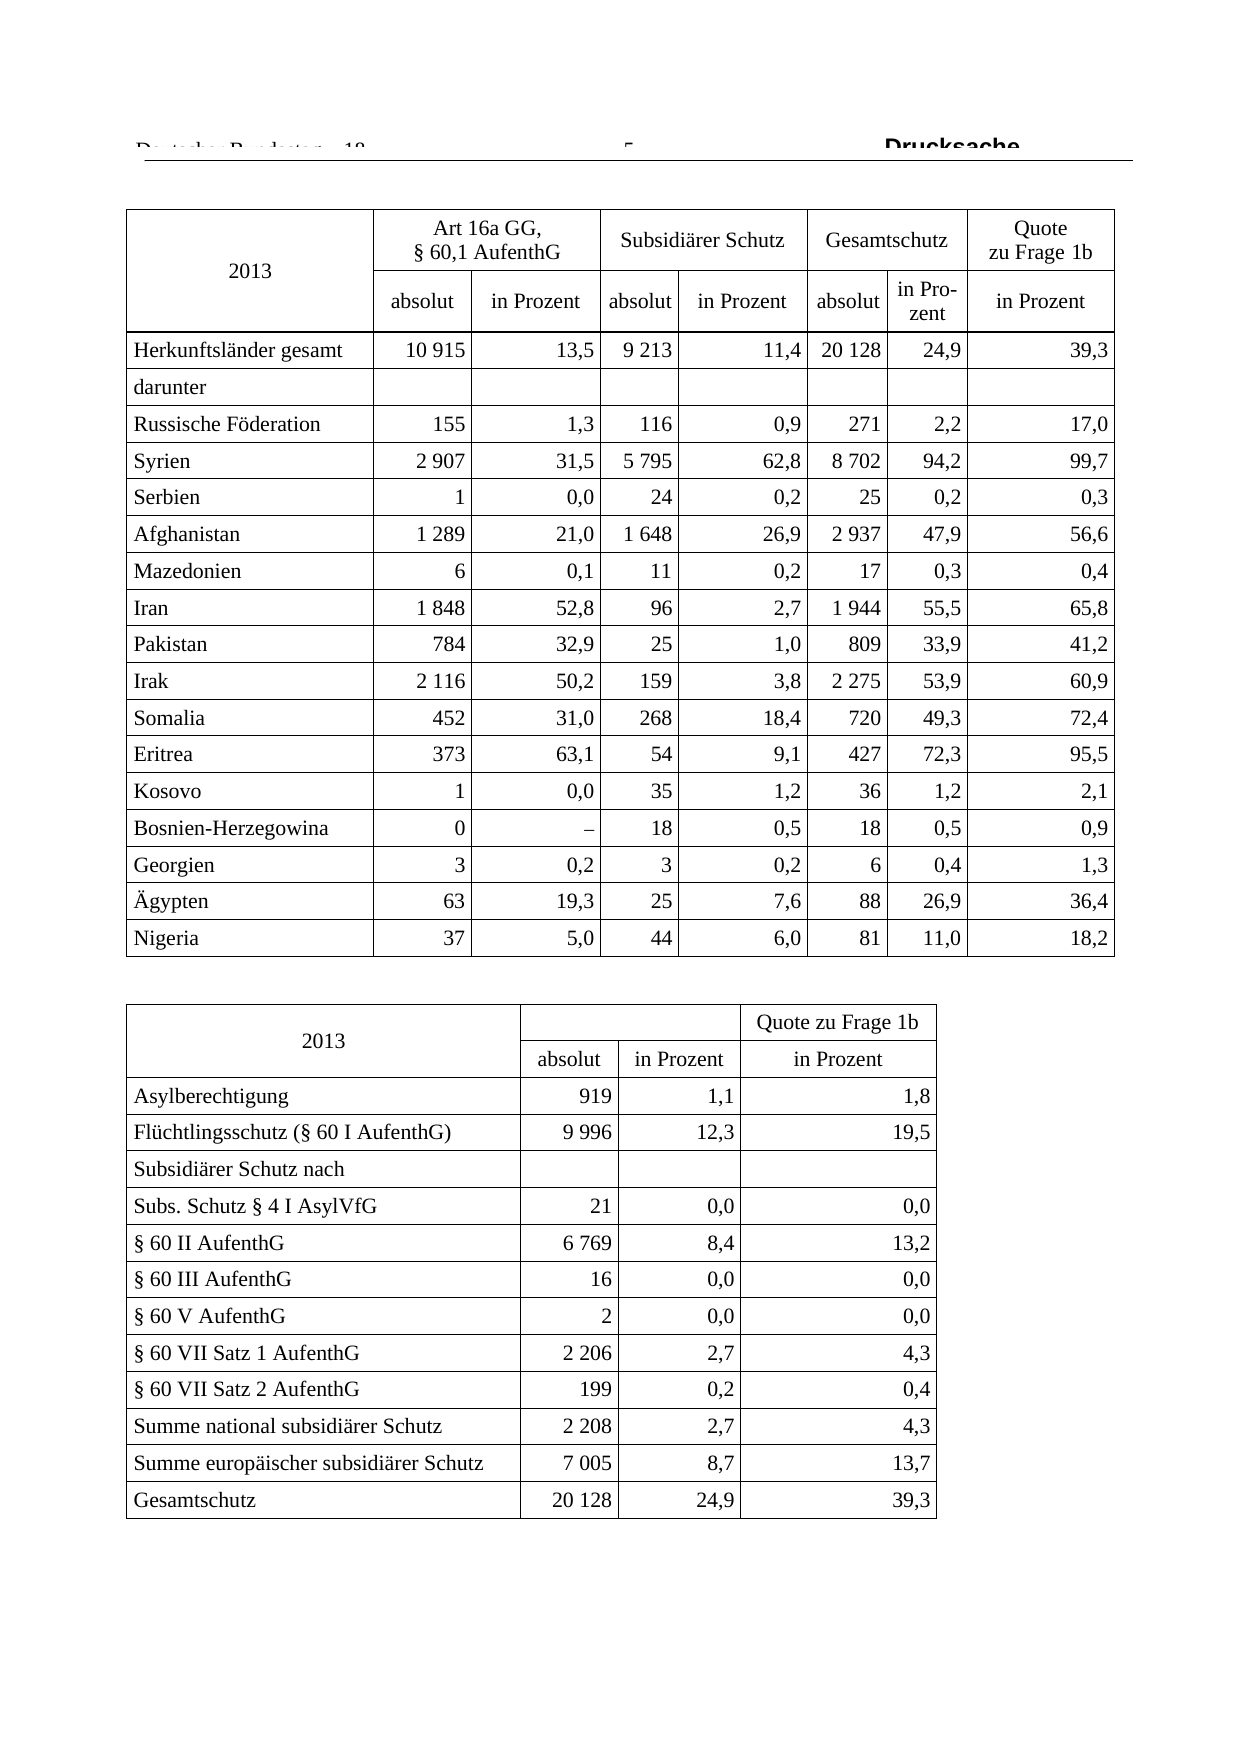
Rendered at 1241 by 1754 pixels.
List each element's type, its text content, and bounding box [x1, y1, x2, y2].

table_cell 12,3 [619, 1115, 740, 1150]
table_cell 37 [374, 920, 471, 956]
table_cell Bosnien-Herzegowina [127, 810, 373, 846]
table_cell 20 128 [521, 1482, 618, 1518]
table_cell Subs. Schutz § 4 I AsylVfG [127, 1188, 520, 1224]
table_cell 17 [808, 553, 887, 588]
table_cell [741, 1151, 936, 1187]
table_cell 0,2 [619, 1372, 740, 1407]
table_cell absolut [521, 1041, 618, 1077]
table_cell 18 [808, 810, 887, 846]
table_cell 25 [808, 479, 887, 515]
table_cell Afghanistan [127, 516, 373, 552]
table_cell 0,0 [619, 1188, 740, 1224]
table_header [521, 1005, 740, 1040]
table_cell 36,4 [968, 883, 1114, 919]
table_header Gesamtschutz [808, 210, 967, 270]
table_cell 44 [601, 920, 678, 956]
table_cell 1,3 [968, 847, 1114, 882]
table_cell 0,3 [888, 553, 967, 588]
table_cell 0,4 [888, 847, 967, 882]
table_cell Syrien [127, 443, 373, 478]
table_cell Summe europäischer subsidiärer Schutz [127, 1445, 520, 1481]
table_header Subsidiärer Schutz [601, 210, 807, 270]
table_cell Nigeria [127, 920, 373, 956]
table_cell 6 [808, 847, 887, 882]
table_cell 2 [521, 1298, 618, 1334]
table_cell 26,9 [888, 883, 967, 919]
table_cell 6,0 [679, 920, 807, 956]
table_cell 35 [601, 773, 678, 809]
table_cell Iran [127, 590, 373, 625]
table_cell 33,9 [888, 626, 967, 662]
table_cell 1,8 [741, 1078, 936, 1114]
table_cell 47,9 [888, 516, 967, 552]
table_cell 2 116 [374, 663, 471, 699]
table_cell – [472, 810, 600, 846]
table_cell 2,7 [619, 1335, 740, 1371]
table_cell in Prozent [679, 271, 807, 331]
table_cell 95,5 [968, 736, 1114, 772]
table_cell 0,4 [741, 1372, 936, 1407]
table_header Art 16a GG, § 60,1 AufenthG [374, 210, 600, 270]
table_cell 2 907 [374, 443, 471, 478]
table_cell in Prozent [472, 271, 600, 331]
table_cell 62,8 [679, 443, 807, 478]
table_cell § 60 II AufenthG [127, 1225, 520, 1261]
table_cell 17,0 [968, 406, 1114, 442]
table_cell 54 [601, 736, 678, 772]
table_cell 0,0 [619, 1298, 740, 1334]
table_cell 13,7 [741, 1445, 936, 1481]
table_cell 155 [374, 406, 471, 442]
table_cell 52,8 [472, 590, 600, 625]
table_cell 50,2 [472, 663, 600, 699]
table_cell 0,2 [888, 479, 967, 515]
table_cell 0,0 [741, 1262, 936, 1297]
table_cell 4,3 [741, 1335, 936, 1371]
table_cell absolut [808, 271, 887, 331]
table_cell 65,8 [968, 590, 1114, 625]
table_cell 784 [374, 626, 471, 662]
table_cell 809 [808, 626, 887, 662]
table_cell 199 [521, 1372, 618, 1407]
table_cell 24,9 [619, 1482, 740, 1518]
table_cell Ägypten [127, 883, 373, 919]
table_cell Pakistan [127, 626, 373, 662]
table_cell 81 [808, 920, 887, 956]
table_cell 2 208 [521, 1409, 618, 1444]
table_cell 63 [374, 883, 471, 919]
table_cell 6 [374, 553, 471, 588]
table_cell 1 944 [808, 590, 887, 625]
table_cell in Prozent [741, 1041, 936, 1077]
table_cell 18 [601, 810, 678, 846]
table_cell 7,6 [679, 883, 807, 919]
table_cell 9 996 [521, 1115, 618, 1150]
table_cell 2 937 [808, 516, 887, 552]
table_cell 5 795 [601, 443, 678, 478]
table_cell 8 702 [808, 443, 887, 478]
table_cell Russische Föderation [127, 406, 373, 442]
table_cell 6 769 [521, 1225, 618, 1261]
table_cell 1,3 [472, 406, 600, 442]
table_cell § 60 VII Satz 1 AufenthG [127, 1335, 520, 1371]
table_cell 1 [374, 773, 471, 809]
table_cell Summe national subsidiärer Schutz [127, 1409, 520, 1444]
table_cell 88 [808, 883, 887, 919]
table_cell 7 005 [521, 1445, 618, 1481]
table_cell 25 [601, 883, 678, 919]
table_cell 1 289 [374, 516, 471, 552]
table_cell 9,1 [679, 736, 807, 772]
table_cell 2,7 [679, 590, 807, 625]
table_cell 24 [601, 479, 678, 515]
table_cell 2 206 [521, 1335, 618, 1371]
table_cell 20 128 [808, 333, 887, 368]
table_cell 19,3 [472, 883, 600, 919]
table_cell 2 275 [808, 663, 887, 699]
table_cell [619, 1151, 740, 1187]
table_cell 21,0 [472, 516, 600, 552]
table_cell 0,2 [679, 479, 807, 515]
table_cell 63,1 [472, 736, 600, 772]
table_cell absolut [601, 271, 678, 331]
table_cell 21 [521, 1188, 618, 1224]
table_cell 36 [808, 773, 887, 809]
table_cell 11 [601, 553, 678, 588]
table_cell 41,2 [968, 626, 1114, 662]
table_cell 0,1 [472, 553, 600, 588]
table_cell 0,5 [888, 810, 967, 846]
table_cell [679, 369, 807, 405]
table_cell Irak [127, 663, 373, 699]
table_cell 31,0 [472, 700, 600, 735]
table_cell 0,9 [679, 406, 807, 442]
table_cell 1 848 [374, 590, 471, 625]
table_cell 96 [601, 590, 678, 625]
table_cell 55,5 [888, 590, 967, 625]
table_cell 13,2 [741, 1225, 936, 1261]
table_cell 2,1 [968, 773, 1114, 809]
table_cell 72,4 [968, 700, 1114, 735]
table_cell 8,4 [619, 1225, 740, 1261]
table_cell 0,9 [968, 810, 1114, 846]
table_cell 1 648 [601, 516, 678, 552]
table_cell 0,5 [679, 810, 807, 846]
table_cell 2,7 [619, 1409, 740, 1444]
table_cell 39,3 [741, 1482, 936, 1518]
table_cell 5,0 [472, 920, 600, 956]
table_cell 0,0 [472, 479, 600, 515]
table_cell 19,5 [741, 1115, 936, 1150]
table_cell 0,2 [679, 847, 807, 882]
table_cell 94,2 [888, 443, 967, 478]
table_cell 116 [601, 406, 678, 442]
table_cell 18,4 [679, 700, 807, 735]
table_cell 53,9 [888, 663, 967, 699]
table_cell 427 [808, 736, 887, 772]
table_cell 8,7 [619, 1445, 740, 1481]
table_cell Somalia [127, 700, 373, 735]
table_cell 72,3 [888, 736, 967, 772]
table_cell 919 [521, 1078, 618, 1114]
table_cell 16 [521, 1262, 618, 1297]
table_cell 452 [374, 700, 471, 735]
table_cell 60,9 [968, 663, 1114, 699]
table_cell 3,8 [679, 663, 807, 699]
table_cell § 60 III AufenthG [127, 1262, 520, 1297]
table_cell Subsidiärer Schutz nach [127, 1151, 520, 1187]
table_cell in Prozent [968, 271, 1114, 331]
table_header Quote zu Frage 1b [968, 210, 1114, 270]
table_cell 56,6 [968, 516, 1114, 552]
table_cell 0,0 [619, 1262, 740, 1297]
table_cell 4,3 [741, 1409, 936, 1444]
table_cell [888, 369, 967, 405]
table_cell 720 [808, 700, 887, 735]
table_cell 0 [374, 810, 471, 846]
table_cell 373 [374, 736, 471, 772]
table_cell [808, 369, 887, 405]
table_cell 1 [374, 479, 471, 515]
table_cell § 60 V AufenthG [127, 1298, 520, 1334]
table_cell 1,2 [679, 773, 807, 809]
table_cell 0,3 [968, 479, 1114, 515]
table_cell absolut [374, 271, 471, 331]
table_cell 31,5 [472, 443, 600, 478]
table_cell 0,0 [741, 1298, 936, 1334]
table_cell 11,4 [679, 333, 807, 368]
table_cell 25 [601, 626, 678, 662]
table_header Quote zu Frage 1b [741, 1005, 936, 1040]
table_cell 9 213 [601, 333, 678, 368]
table_cell 3 [601, 847, 678, 882]
table_cell darunter [127, 369, 373, 405]
table_cell Flüchtlingsschutz (§ 60 I AufenthG) [127, 1115, 520, 1150]
table_cell Kosovo [127, 773, 373, 809]
table_cell Eritrea [127, 736, 373, 772]
table_cell [601, 369, 678, 405]
table_cell [968, 369, 1114, 405]
table_cell 11,0 [888, 920, 967, 956]
table_cell 13,5 [472, 333, 600, 368]
table_cell 0,0 [741, 1188, 936, 1224]
table_cell 0,0 [472, 773, 600, 809]
table_cell 268 [601, 700, 678, 735]
table_cell 10 915 [374, 333, 471, 368]
table_cell 0,4 [968, 553, 1114, 588]
table_cell in Pro- zent [888, 271, 967, 331]
table_cell § 60 VII Satz 2 AufenthG [127, 1372, 520, 1407]
table_cell 39,3 [968, 333, 1114, 368]
table_cell 0,2 [472, 847, 600, 882]
table_cell Herkunftsländer gesamt [127, 333, 373, 368]
table_cell 32,9 [472, 626, 600, 662]
table_cell [374, 369, 471, 405]
table_cell [521, 1151, 618, 1187]
table_cell 0,2 [679, 553, 807, 588]
table_cell 3 [374, 847, 471, 882]
table_cell 24,9 [888, 333, 967, 368]
table_cell 271 [808, 406, 887, 442]
table_header 2013 [127, 1005, 520, 1077]
table_cell 159 [601, 663, 678, 699]
table_cell Gesamtschutz [127, 1482, 520, 1518]
table_cell 1,1 [619, 1078, 740, 1114]
table_cell 1,0 [679, 626, 807, 662]
table_header 2013 [127, 210, 373, 331]
table_cell 99,7 [968, 443, 1114, 478]
table_cell Georgien [127, 847, 373, 882]
table_cell in Prozent [619, 1041, 740, 1077]
table_cell 26,9 [679, 516, 807, 552]
table_cell 18,2 [968, 920, 1114, 956]
table_cell [472, 369, 600, 405]
table_cell Asylberechtigung [127, 1078, 520, 1114]
table_cell Serbien [127, 479, 373, 515]
table_cell 49,3 [888, 700, 967, 735]
table_cell 1,2 [888, 773, 967, 809]
table_cell Mazedonien [127, 553, 373, 588]
table_cell 2,2 [888, 406, 967, 442]
